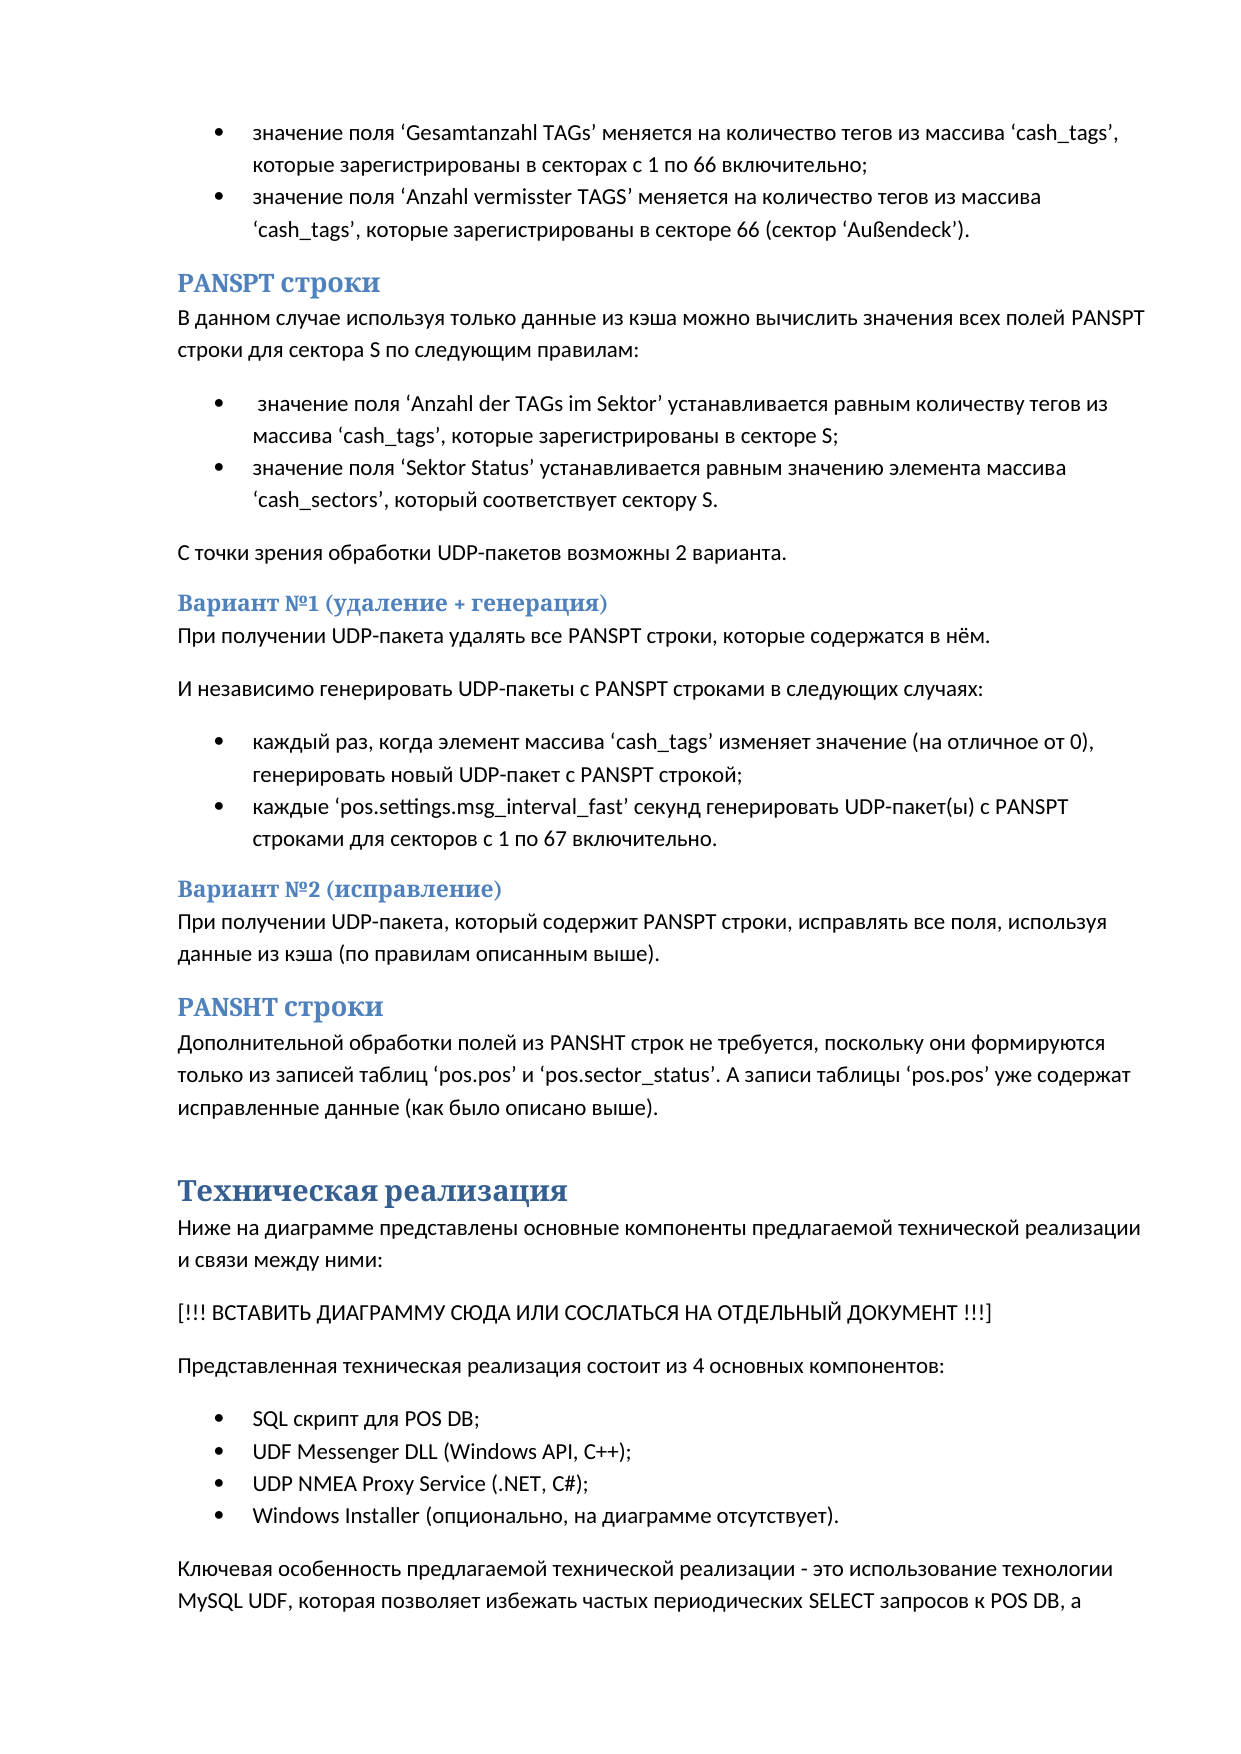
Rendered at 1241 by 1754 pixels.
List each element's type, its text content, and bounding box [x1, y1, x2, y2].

subtitle Техническая реализация [177, 1175, 1152, 1208]
subtitle Вариант №2 (исправление) [177, 877, 1152, 903]
list значение поля ‘Gesamtanzahl TAGs’ меняется на количество тегов из массива ‘cash_tags’, которые зарегистрированы в секторах с 1 по 66 включительно; [215, 118, 1152, 178]
list каждые ‘pos.settings.msg_interval_fast’ секунд генерировать UDP-пакет(ы) с PANSPT строками для секторов с 1 по 67 включительно. [215, 792, 1152, 852]
text С точки зрения обработки UDP-пакетов возможны 2 варианта. [177, 538, 1152, 566]
list значение поля ‘Sektor Status’ устанавливается равным значению элемента массива ‘cash_sectors’, который соответствует сектору S. [215, 453, 1152, 513]
list значение поля ‘Anzahl vermisster TAGS’ меняется на количество тегов из массива ‘cash_tags’, которые зарегистрированы в секторе 66 (сектор ‘Außendeck’). [215, 182, 1152, 243]
text В данном случае используя только данные из кэша можно вычислить значения всех полей PANSPT строки для сектора S по следующим правилам: [177, 303, 1152, 364]
list SQL скрипт для POS DB; [215, 1404, 1152, 1433]
text [!!! ВСТАВИТЬ ДИАГРАММУ СЮДА ИЛИ СОСЛАТЬСЯ НА ОТДЕЛЬНЫЙ ДОКУМЕНТ !!!] [177, 1298, 1152, 1327]
text И независимо генерировать UDP-пакеты с PANSPT строками в следующих случаях: [177, 674, 1152, 702]
text Ниже на диаграмме представлены основные компоненты предлагаемой технической реализации и связи между ними: [177, 1213, 1152, 1273]
text При получении UDP-пакета удалять все PANSPT строки, которые содержатся в нём. [177, 621, 1152, 649]
list UDF Messenger DLL (Windows API, C++); [215, 1437, 1152, 1465]
subtitle PANSHT строки [177, 992, 1152, 1024]
list каждый раз, когда элемент массива ‘cash_tags’ изменяет значение (на отличное от 0), генерировать новый UDP-пакет с PANSPT строкой; [215, 727, 1152, 788]
text Представленная техническая реализация состоит из 4 основных компонентов: [177, 1352, 1152, 1379]
list UDP NMEA Proxy Service (.NET, С#); [215, 1469, 1152, 1497]
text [177, 1554, 1152, 1614]
list Windows Installer (опционально, на диаграмме отсутствует). [215, 1501, 1152, 1529]
subtitle PANSPT строки [177, 268, 1152, 299]
list значение поля ‘Anzahl der TAGs im Sektor’ устанавливается равным количеству тегов из массива ‘cash_tags’, которые зарегистрированы в секторе S; [215, 389, 1152, 449]
text При получении UDP-пакета, который содержит PANSPT строки, исправлять все поля, используя данные из кэша (по правилам описанным выше). [177, 907, 1152, 967]
text Дополнительной обработки полей из PANSHT строк не требуется, поскольку они формируются только из записей таблиц ‘pos.pos’ и ‘pos.sector_status’. А записи таблицы ‘pos.pos’ уже содержат исправленные данные (как было описано выше). [177, 1028, 1152, 1121]
subtitle Вариант №1 (удаление + генерация) [177, 591, 1152, 618]
